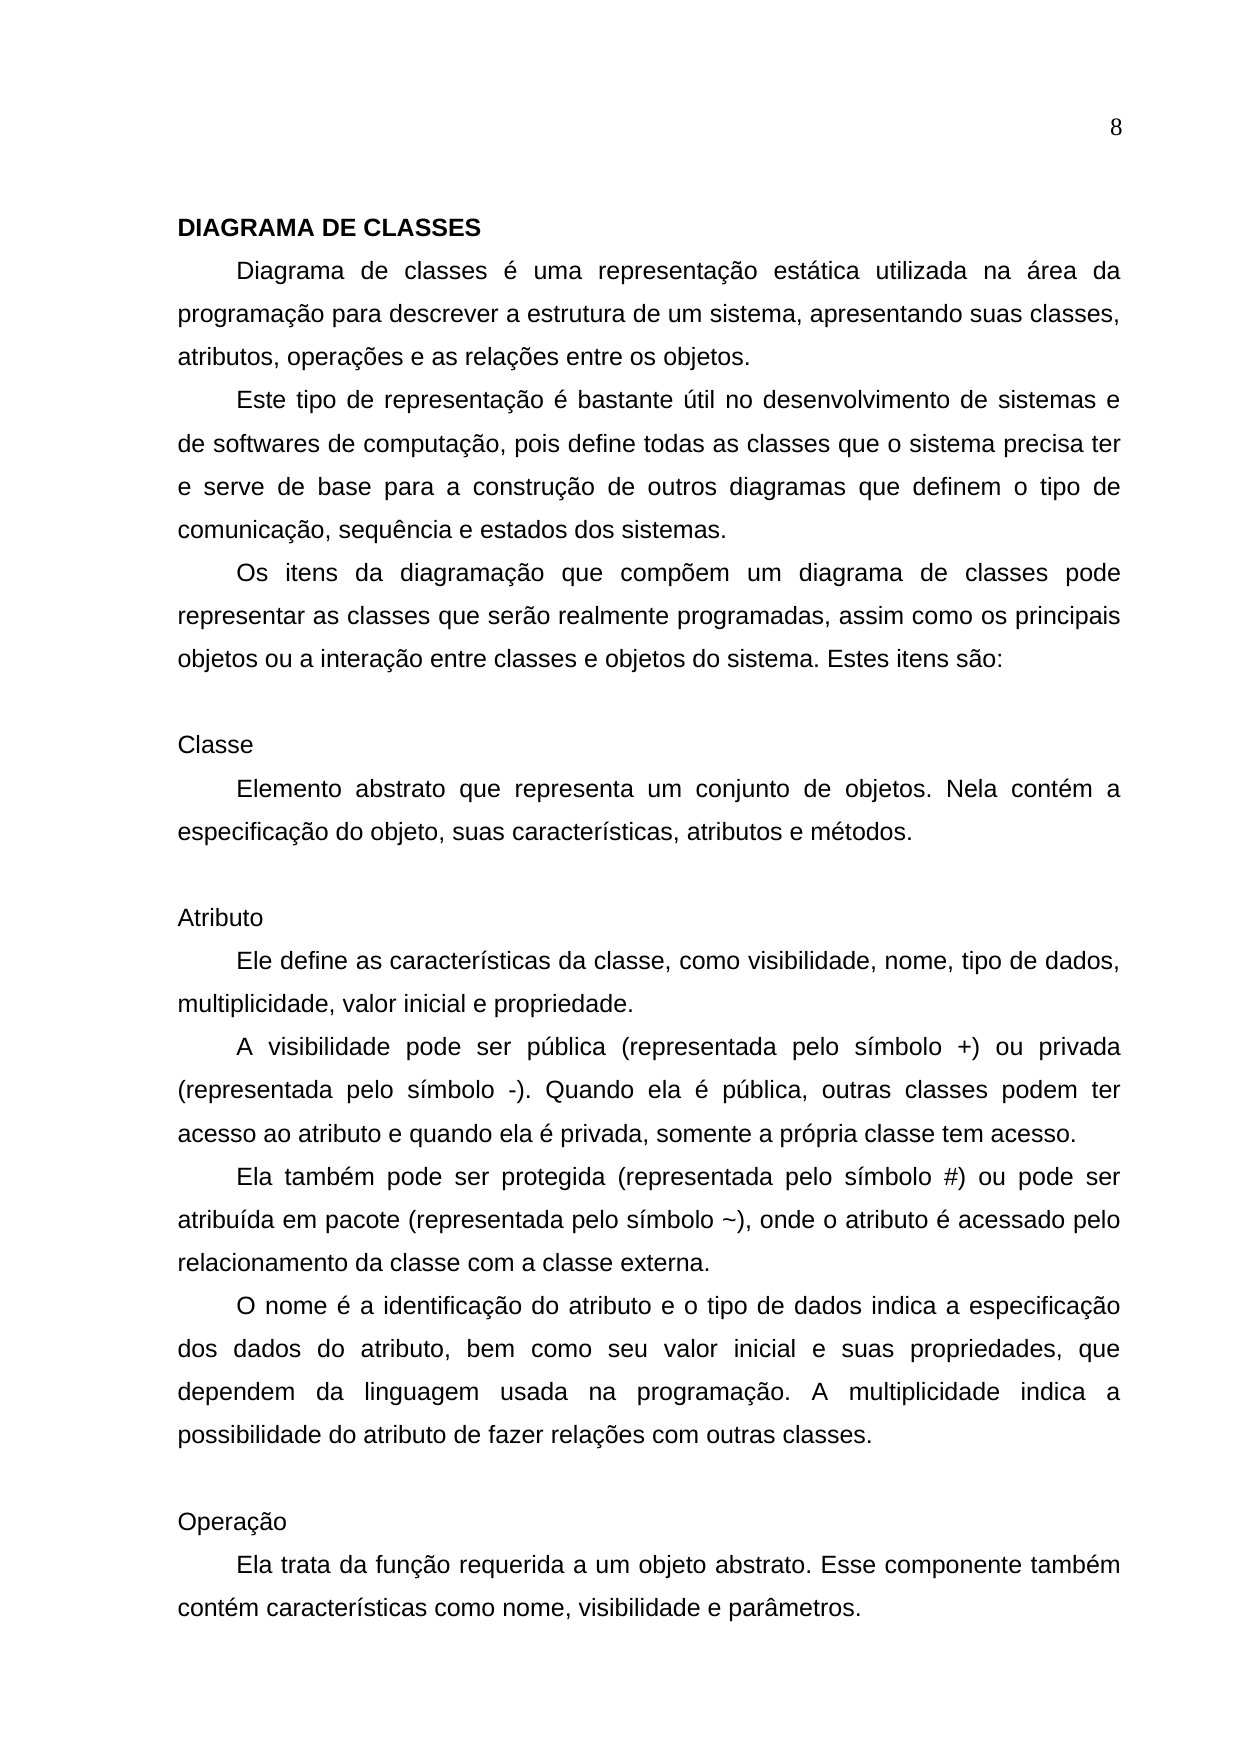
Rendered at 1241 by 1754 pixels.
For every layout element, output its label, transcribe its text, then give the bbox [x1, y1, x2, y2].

text A visibilidade pode ser pública (representada pelo símbolo +) ou privada (representada pelo símbolo -). Quando ela é pública, outras classes podem ter acesso ao atributo e quando ela é privada, somente a própria classe tem acesso. [177, 1032, 1122, 1147]
text Classe [177, 731, 1122, 759]
text O nome é a identificação do atributo e o tipo de dados indica a especificação dos dados do atributo, bem como seu valor inicial e suas propriedades, que dependem da linguagem usada na programação. A multiplicidade indica a possibilidade do atributo de fazer relações com outras classes. [177, 1291, 1122, 1449]
text Diagrama de classes é uma representação estática utilizada na área da programação para descrever a estrutura de um sistema, apresentando suas classes, atributos, operações e as relações entre os objetos. [177, 256, 1122, 371]
text Ele define as características da classe, como visibilidade, nome, tipo de dados, multiplicidade, valor inicial e propriedade. [177, 946, 1122, 1018]
text DIAGRAMA DE CLASSES [177, 213, 1122, 242]
text Os itens da diagramação que compõem um diagrama de classes pode representar as classes que serão realmente programadas, assim como os principais objetos ou a interação entre classes e objetos do sistema. Estes itens são: [177, 558, 1122, 673]
text Operação [177, 1507, 1122, 1536]
text Ela também pode ser protegida (representada pelo símbolo #) ou pode ser atribuída em pacote (representada pelo símbolo ~), onde o atributo é acessado pelo relacionamento da classe com a classe externa. [177, 1162, 1122, 1277]
text Este tipo de representação é bastante útil no desenvolvimento de sistemas e de softwares de computação, pois define todas as classes que o sistema precisa ter e serve de base para a construção de outros diagramas que definem o tipo de comunicação, sequência e estados dos sistemas. [177, 386, 1122, 544]
text Elemento abstrato que representa um conjunto de objetos. Nela contém a especificação do objeto, suas características, atributos e métodos. [177, 774, 1122, 846]
text Ela trata da função requerida a um objeto abstrato. Esse componente também contém características como nome, visibilidade e parâmetros. [177, 1550, 1122, 1622]
text Atributo [177, 903, 1122, 932]
